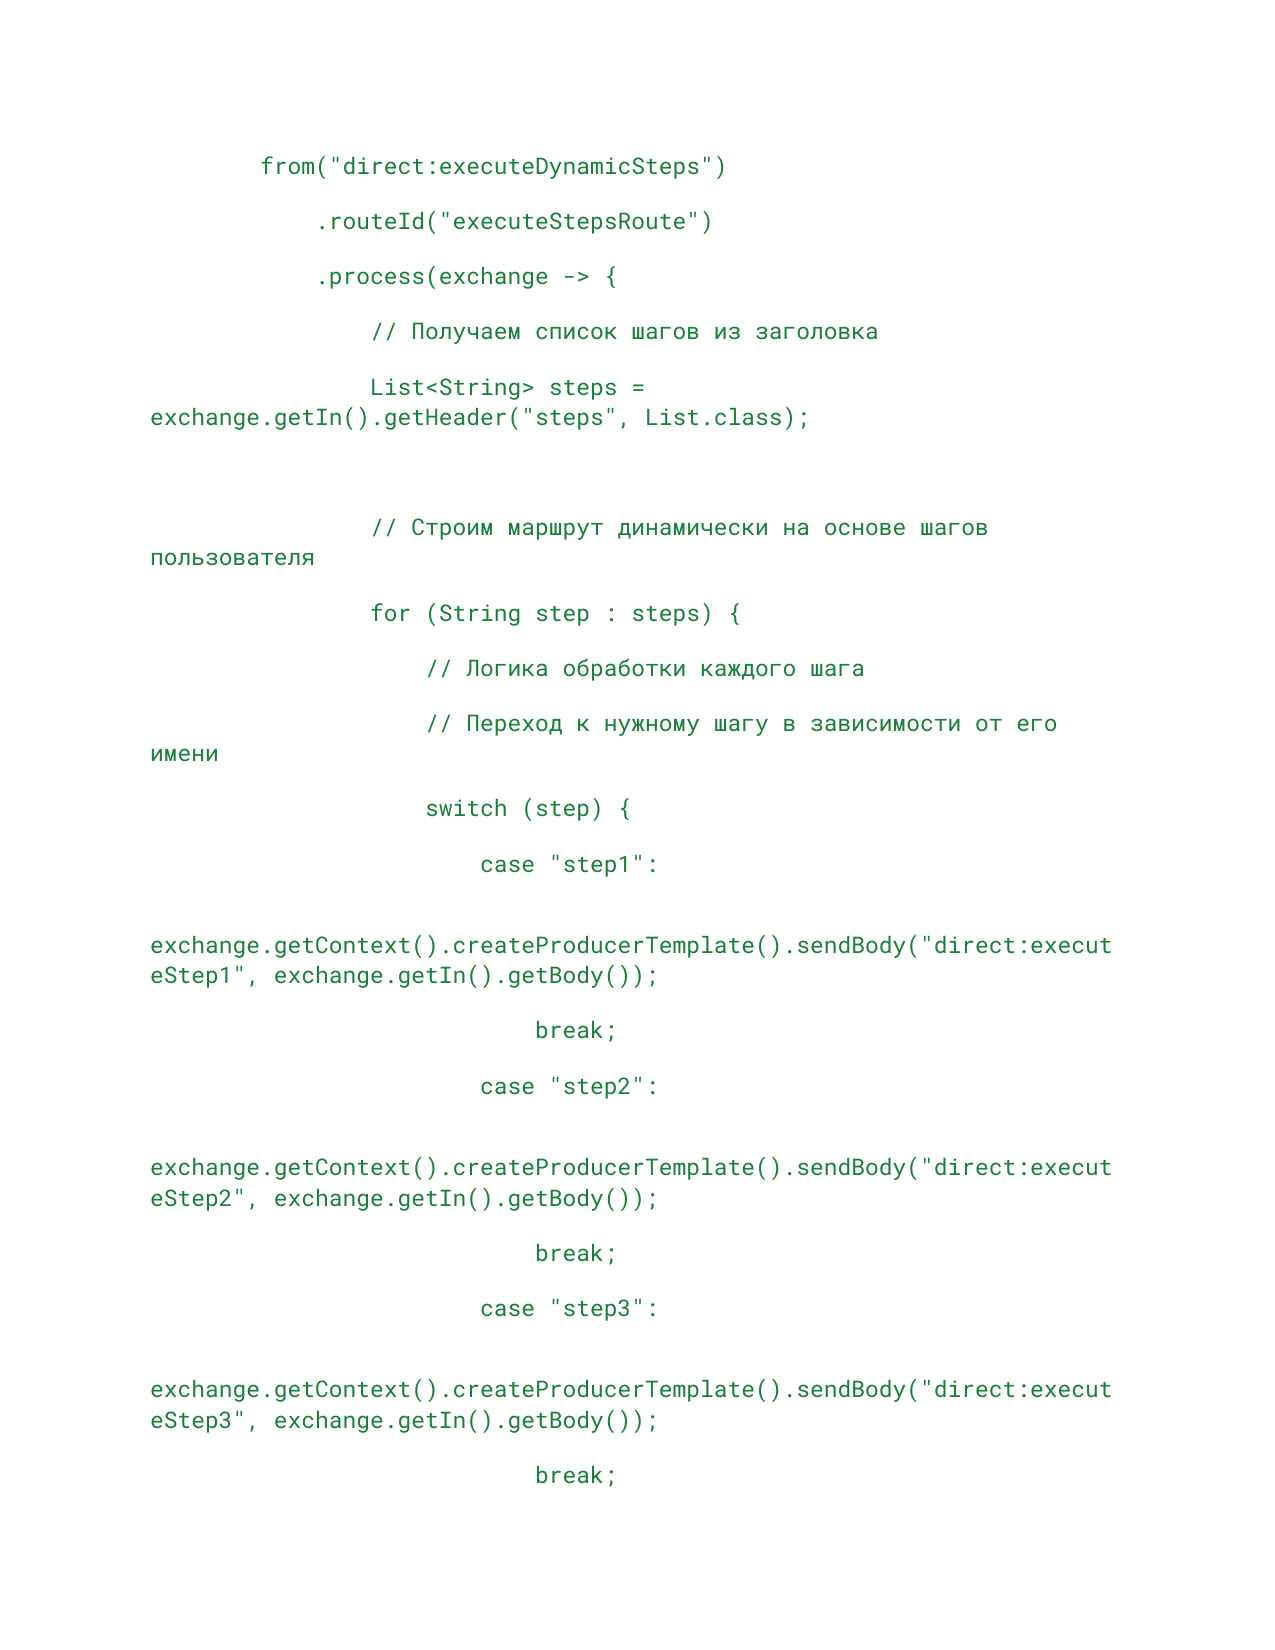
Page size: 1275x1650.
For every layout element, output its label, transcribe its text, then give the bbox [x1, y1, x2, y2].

text from("direct:executeDynamicSteps") [150, 150, 1125, 180]
text case "step1": [150, 848, 1125, 878]
text // Строим маршрут динамически на основе шагов пользователя [150, 511, 1125, 572]
text List<String> steps = exchange.getIn().getHeader("steps", List.class); [150, 371, 1125, 431]
text switch (step) { [150, 793, 1125, 823]
text break; [150, 1015, 1125, 1045]
text case "step2": [150, 1070, 1125, 1100]
text // Логика обработки каждого шага [150, 652, 1125, 682]
text // Получаем список шагов из заголовка [150, 316, 1125, 346]
text exchange.getContext().createProducerTemplate().sendBody("direct:executeStep3", exchange.getIn().getBody()); [150, 1347, 1125, 1434]
text .process(exchange -> { [150, 260, 1125, 291]
text break; [150, 1459, 1125, 1489]
text .routeId("executeStepsRoute") [150, 205, 1125, 235]
text case "step3": [150, 1292, 1125, 1322]
text break; [150, 1237, 1125, 1267]
text for (String step : steps) { [150, 597, 1125, 627]
text // Переход к нужному шагу в зависимости от его имени [150, 707, 1125, 768]
text exchange.getContext().createProducerTemplate().sendBody("direct:executeStep2", exchange.getIn().getBody()); [150, 1125, 1125, 1212]
text exchange.getContext().createProducerTemplate().sendBody("direct:executeStep1", exchange.getIn().getBody()); [150, 903, 1125, 990]
